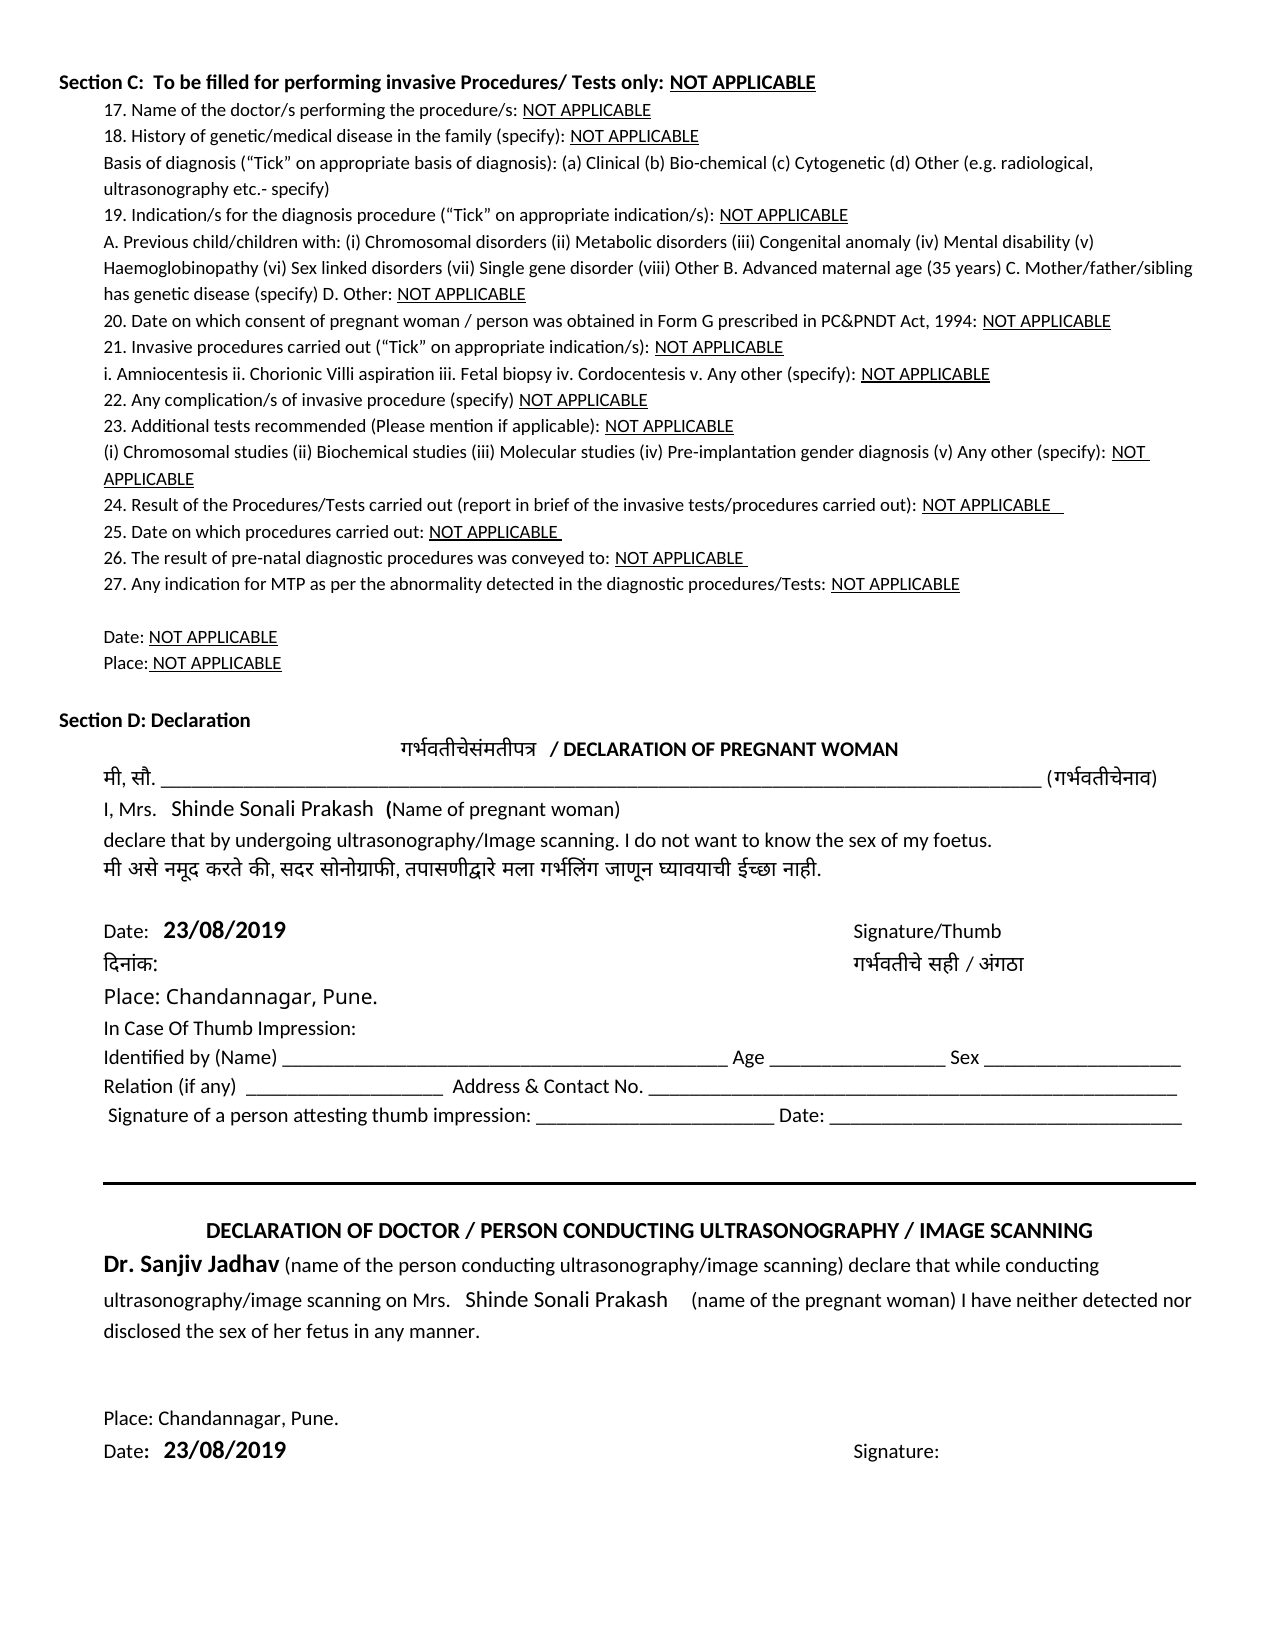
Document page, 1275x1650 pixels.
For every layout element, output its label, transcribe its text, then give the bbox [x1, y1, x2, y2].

text Section D: Declaration [59, 707, 1196, 732]
text Date: NOT APPLICABLE [103, 625, 1196, 648]
text Date: Signature: [103, 1434, 1196, 1464]
text गर्भवतीचेसंमतीपत्र / DECLARATION OF PREGNANT WOMAN [103, 736, 1196, 762]
text Place: Chandannagar, Pune. [103, 1405, 1196, 1430]
text Signature of a person attesting thumb impression: _______________________ Date: __________________________________ [103, 1102, 1196, 1182]
text Identified by (Name) ___________________________________________ Age _________________ Sex ___________________ [103, 1044, 1196, 1069]
text I, Mrs. (Name of pregnant woman) [103, 794, 1196, 823]
text Place: NOT APPLICABLE [103, 652, 1196, 674]
text 18. History of genetic/medical disease in the family (specify): NOT APPLICABLE [103, 124, 1196, 147]
text 22. Any complication/s of invasive procedure (specify) NOT APPLICABLE [103, 388, 1196, 411]
text 25. Date on which procedures carried out: NOT APPLICABLE [103, 520, 1196, 543]
text 23. Additional tests recommended (Please mention if applicable): NOT APPLICABLE [103, 414, 1196, 437]
text 19. Indication/s for the diagnosis procedure (“Tick” on appropriate indication/s): NOT APPLICABLE [103, 203, 1196, 226]
text In Case Of Thumb Impression: [103, 1015, 1196, 1040]
text Basis of diagnosis (“Tick” on appropriate basis of diagnosis): (a) Clinical (b) Bio-chemical (c) Cytogenetic (d) Other (e.g. radiological, ultrasonography etc.- specify) [103, 151, 1196, 200]
text (i) Chromosomal studies (ii) Biochemical studies (iii) Molecular studies (iv) Pre-implantation gender diagnosis (v) Any other (specify): NOT APPLICABLE [103, 441, 1196, 490]
text 21. Invasive procedures carried out (“Tick” on appropriate indication/s): NOT APPLICABLE [103, 335, 1196, 358]
text मी, सौ. _____________________________________________________________________________________ (गर्भवतीचेनाव) [103, 765, 1196, 791]
text Relation (if any) ___________________ Address & Contact No. ___________________________________________________ [103, 1073, 1196, 1098]
text 24. Result of the Procedures/Tests carried out (report in brief of the invasive tests/procedures carried out): NOT APPLICABLE [103, 493, 1196, 516]
text 26. The result of pre-natal diagnostic procedures was conveyed to: NOT APPLICABLE [103, 546, 1196, 569]
text i. Amniocentesis ii. Chorionic Villi aspiration iii. Fetal biopsy iv. Cordocentesis v. Any other (specify): NOT APPLICABLE [103, 362, 1196, 384]
text मी असे नमूद करते की, सदर सोनोग्राफी, तपासणीद्वारे मला गर्भलिंग जाणून घ्यावयाची ईच्छा नाही. [103, 856, 1196, 882]
text DECLARATION OF DOCTOR / PERSON CONDUCTING ULTRASONOGRAPHY / IMAGE SCANNING [103, 1216, 1196, 1244]
text Date: Signature/Thumb [103, 914, 1196, 945]
text Dr. Sanjiv Jadhav (name of the person conducting ultrasonography/image scanning) declare that while conducting ultrasonography/image scanning on Mrs. (name of the pregnant woman) I have neither detected nor disclosed the sex of her fetus in any manner. [103, 1248, 1196, 1343]
text Section C: To be filled for performing invasive Procedures/ Tests only: NOT APPLICABLE [0, 69, 1275, 94]
text दिनांक: गर्भवतीचे सही / अंगठा [103, 949, 1196, 978]
text declare that by undergoing ultrasonography/Image scanning. I do not want to know the sex of my foetus. [103, 827, 1196, 852]
text 17. Name of the doctor/s performing the procedure/s: NOT APPLICABLE [103, 98, 1196, 121]
text A. Previous child/children with: (i) Chromosomal disorders (ii) Metabolic disorders (iii) Congenital anomaly (iv) Mental disability (v) Haemoglobinopathy (vi) Sex linked disorders (vii) Single gene disorder (viii) Other B. Advanced maternal age (35 years) C. Mother/father/sibling has genetic disease (specify) D. Other: NOT APPLICABLE [103, 230, 1196, 306]
text Place: Chandannagar, Pune. [103, 982, 1196, 1011]
text 27. Any indication for MTP as per the abnormality detected in the diagnostic procedures/Tests: NOT APPLICABLE [103, 572, 1196, 595]
text 20. Date on which consent of pregnant woman / person was obtained in Form G prescribed in PC&PNDT Act, 1994: NOT APPLICABLE [103, 309, 1196, 332]
